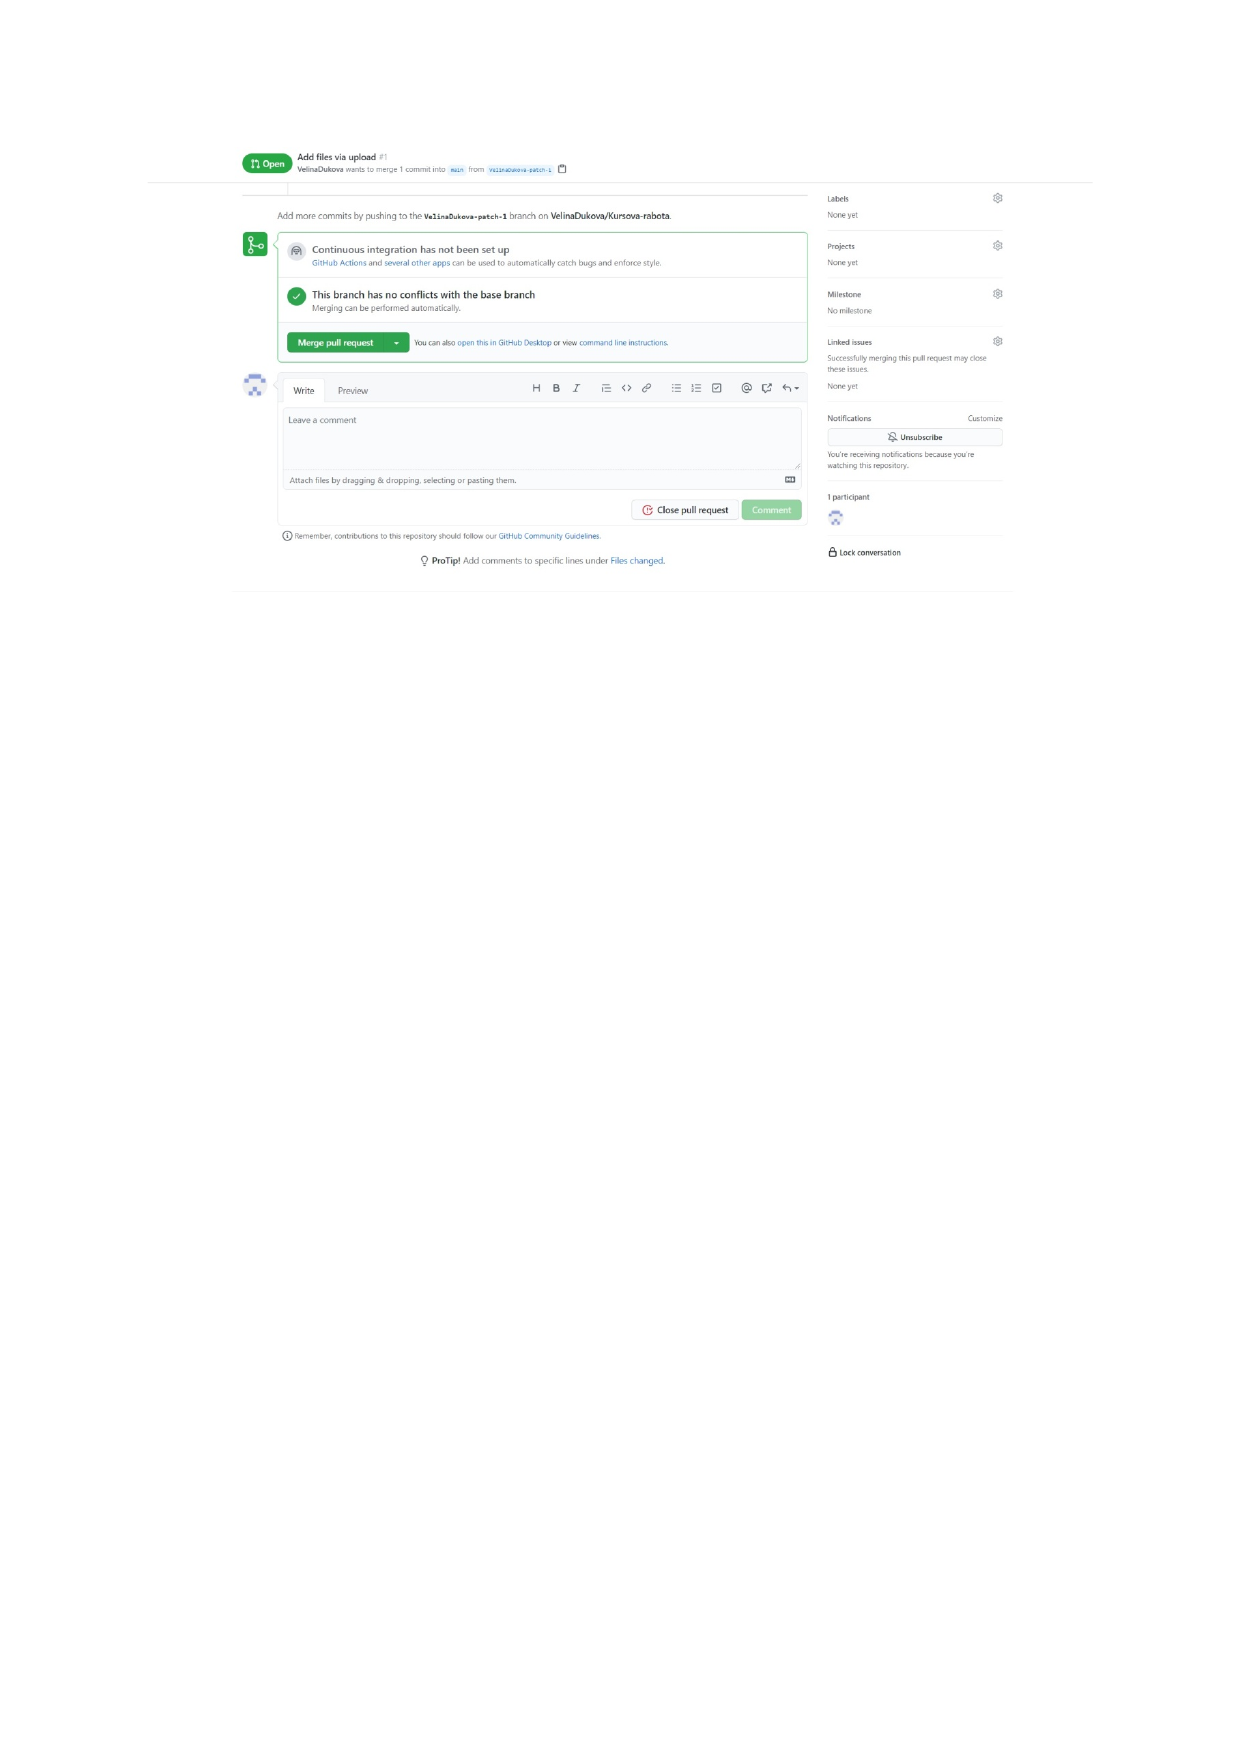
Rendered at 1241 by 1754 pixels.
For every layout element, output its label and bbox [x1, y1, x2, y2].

picture [147, 147, 1093, 592]
